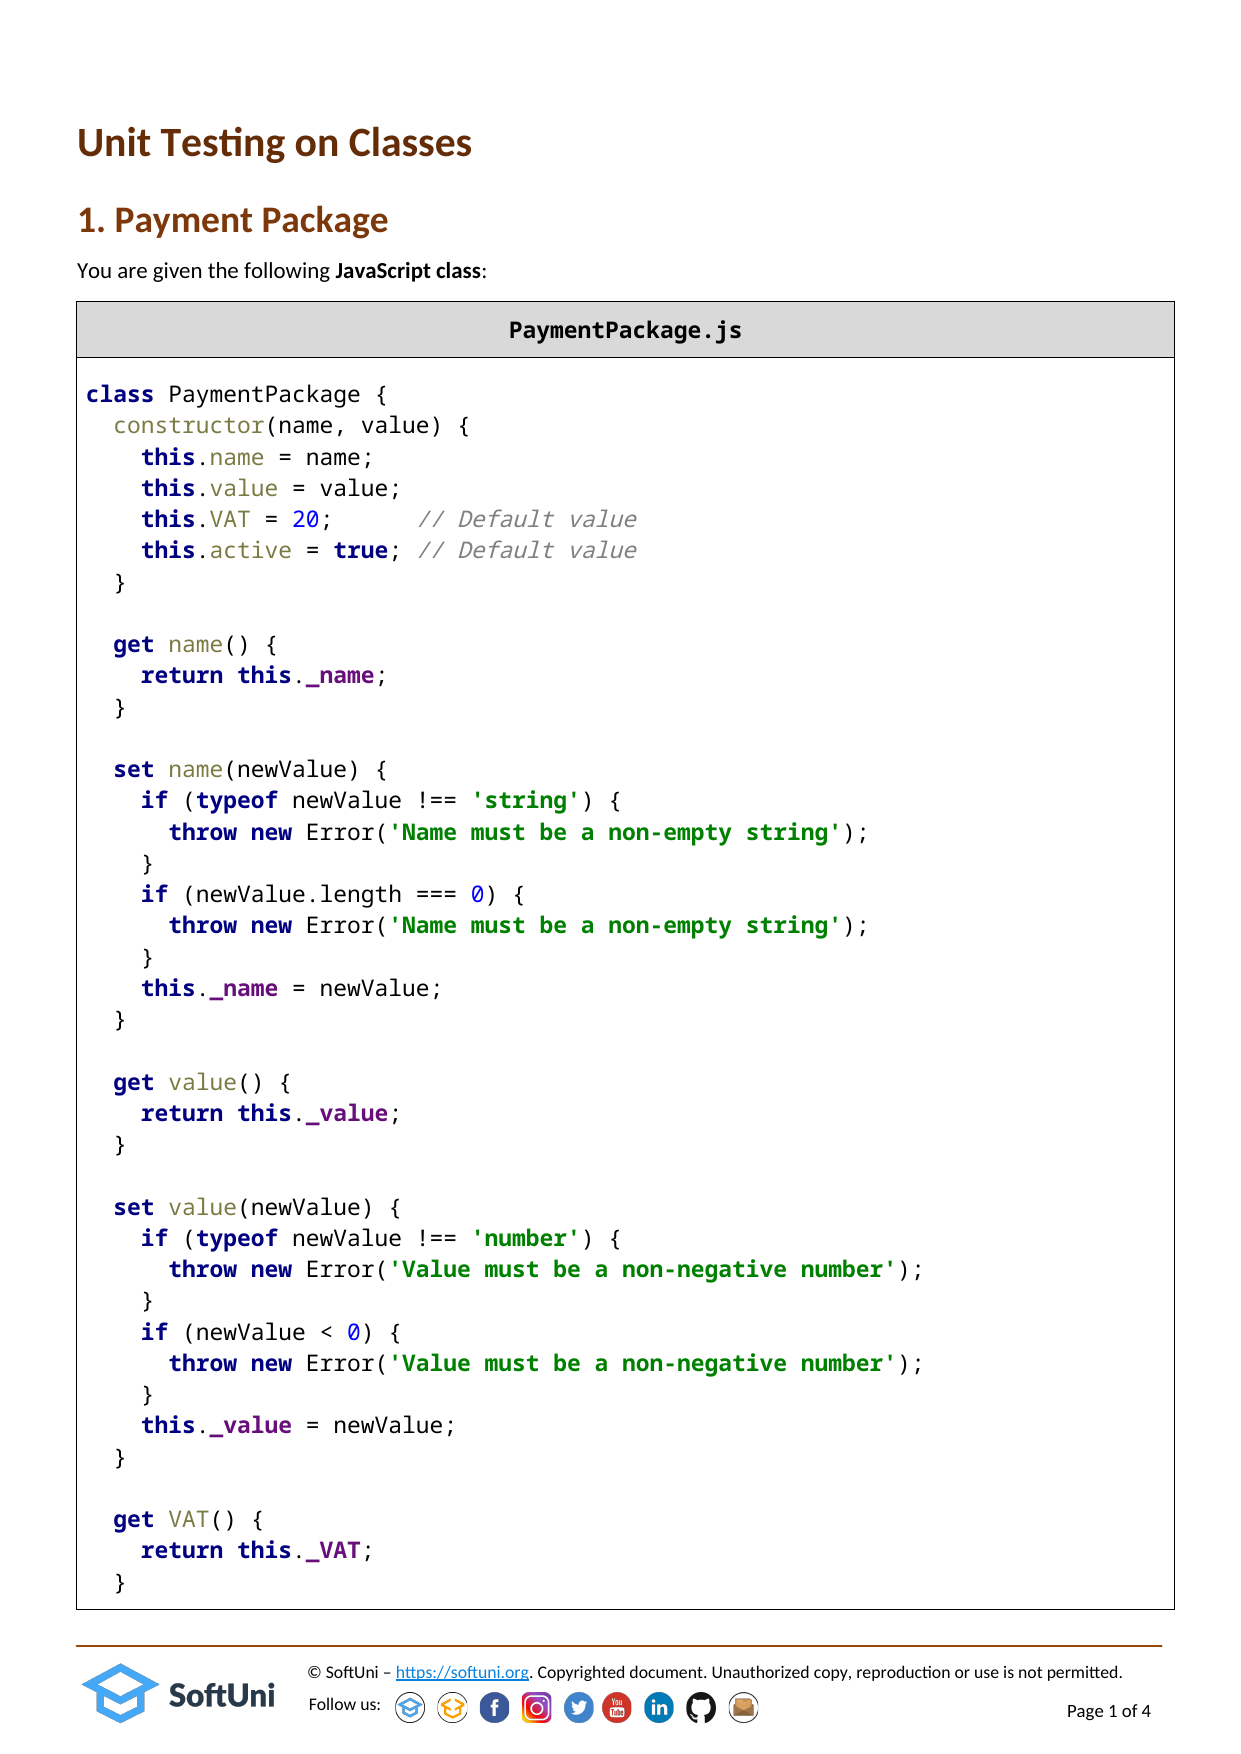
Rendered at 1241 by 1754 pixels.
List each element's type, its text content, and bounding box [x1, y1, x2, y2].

subtitle Unit Testing on Classes [77, 116, 1163, 167]
text You are given the following JavaScript class: [77, 257, 1163, 284]
picture [479, 1692, 510, 1723]
picture [437, 1692, 468, 1723]
subtitle Payment Package [77, 196, 1163, 241]
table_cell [77, 358, 1174, 1609]
picture [686, 1692, 716, 1723]
picture [395, 1692, 425, 1723]
picture [644, 1714, 653, 1723]
picture [75, 1658, 281, 1729]
picture [728, 1692, 759, 1723]
picture [602, 1692, 632, 1723]
picture [644, 1692, 653, 1701]
picture [665, 1692, 674, 1701]
picture [564, 1692, 594, 1723]
picture [665, 1714, 674, 1723]
picture [522, 1692, 552, 1723]
table_header PaymentPackage.js [77, 302, 1174, 357]
picture [658, 1705, 667, 1714]
